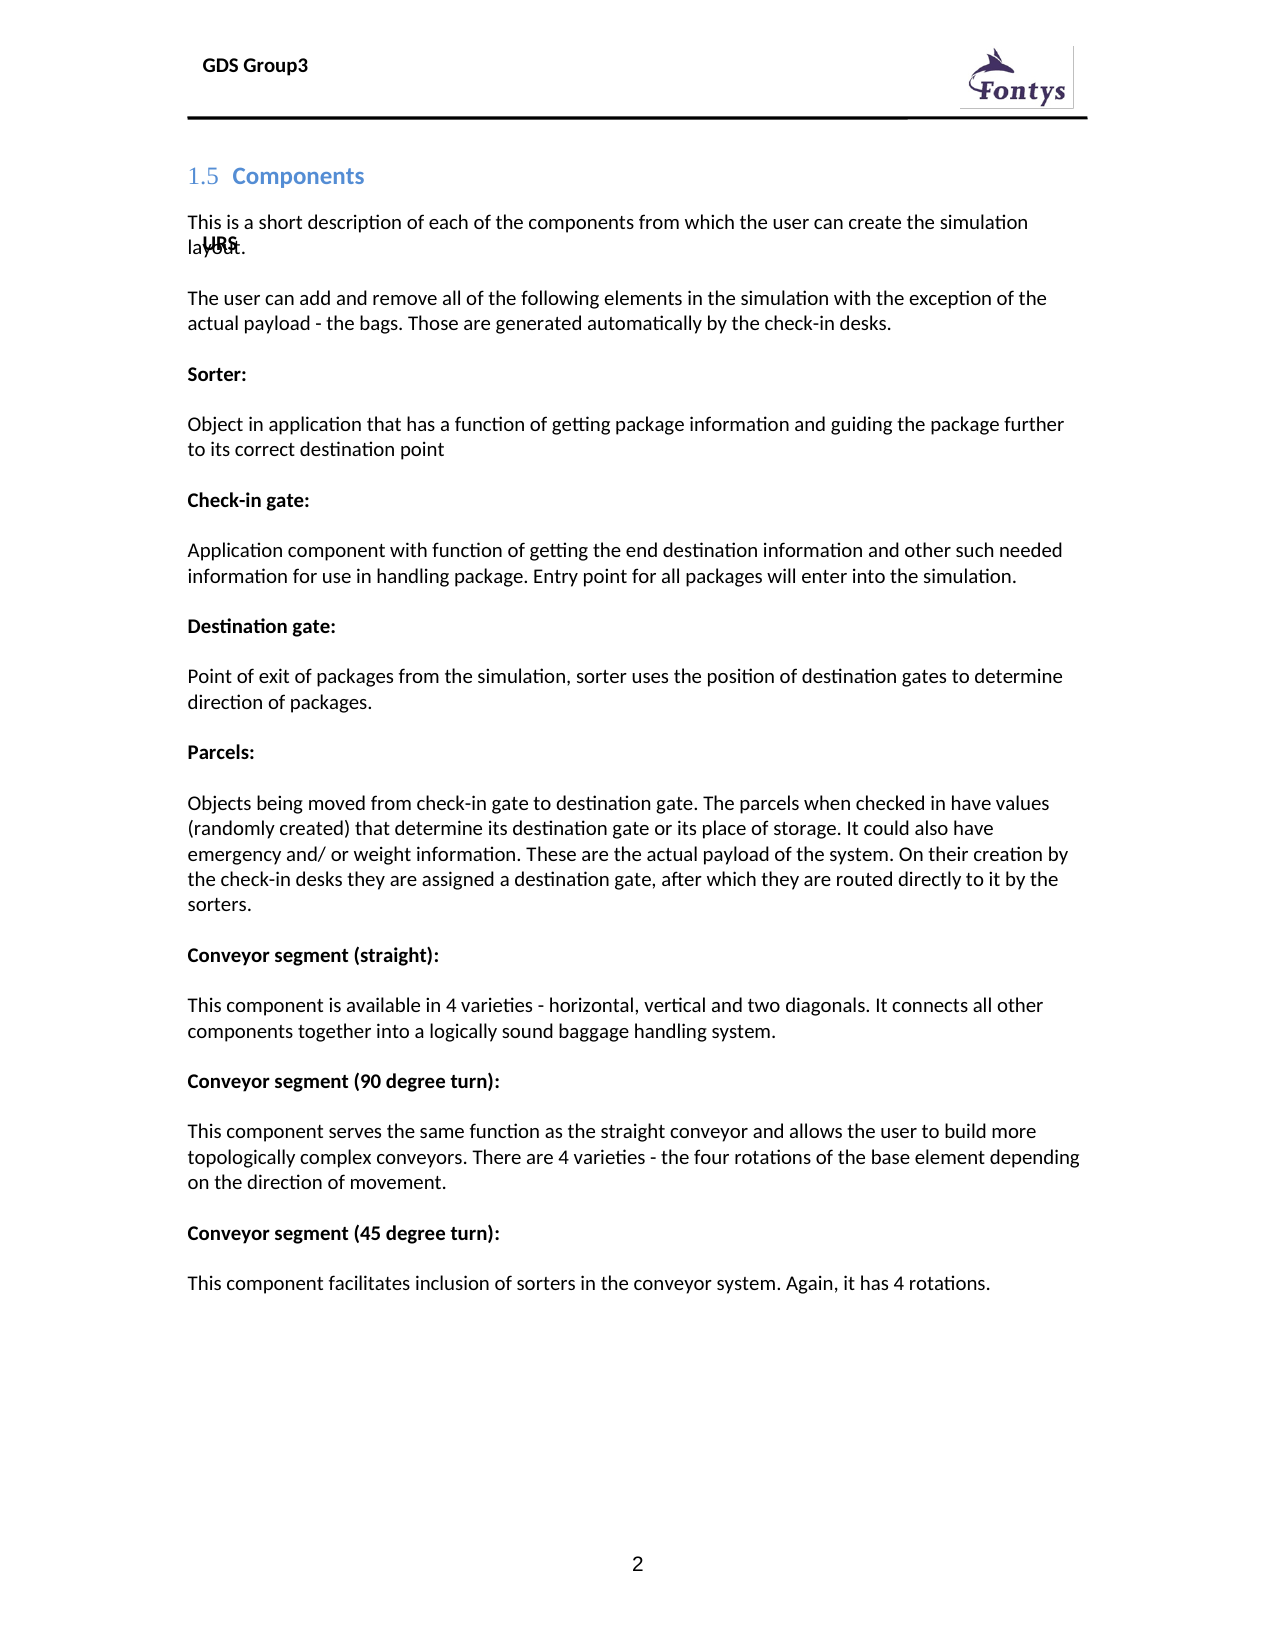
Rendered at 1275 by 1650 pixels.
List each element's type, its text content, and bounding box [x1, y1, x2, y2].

text Object in application that has a function of getting package information and guiding the package further to its correct destination point [187, 411, 1087, 462]
text The user can add and remove all of the following elements in the simulation with the exception of the actual payload - the bags. Those are generated automatically by the check-in desks. [187, 285, 1087, 336]
subtitle Components [187, 160, 1087, 190]
text Objects being moved from check-in gate to destination gate. The parcels when checked in have values (randomly created) that determine its destination gate or its place of storage. It could also have emergency and/ or weight information. These are the actual payload of the system. On their creation by the check-in desks they are assigned a destination gate, after which they are routed directly to it by the sorters. [187, 790, 1087, 917]
text Point of exit of packages from the simulation, sorter uses the position of destination gates to determine direction of packages. [187, 664, 1087, 714]
text Conveyor segment (45 degree turn): [187, 1220, 1087, 1245]
text Check-in gate: [187, 487, 1087, 512]
text Sorter: [187, 361, 1087, 386]
text This is a short description of each of the components from which the user can create the simulation layout. [187, 209, 1087, 260]
text Destination gate: [187, 613, 1087, 639]
text Conveyor segment (straight): [187, 942, 1087, 967]
text Conveyor segment (90 degree turn): [187, 1068, 1087, 1094]
text This component serves the same function as the straight conveyor and allows the user to build more topologically complex conveyors. There are 4 varieties - the four rotations of the base element depending on the direction of movement. [187, 1119, 1087, 1195]
text This component is available in 4 varieties - horizontal, vertical and two diagonals. It connects all other components together into a logically sound baggage handling system. [187, 992, 1087, 1043]
text This component facilitates inclusion of sorters in the conveyor system. Again, it has 4 rotations. [187, 1270, 1087, 1296]
picture [959, 45, 1074, 109]
text Application component with function of getting the end destination information and other such needed information for use in handling package. Entry point for all packages will enter into the simulation. [187, 537, 1087, 588]
text Parcels: [187, 739, 1087, 765]
